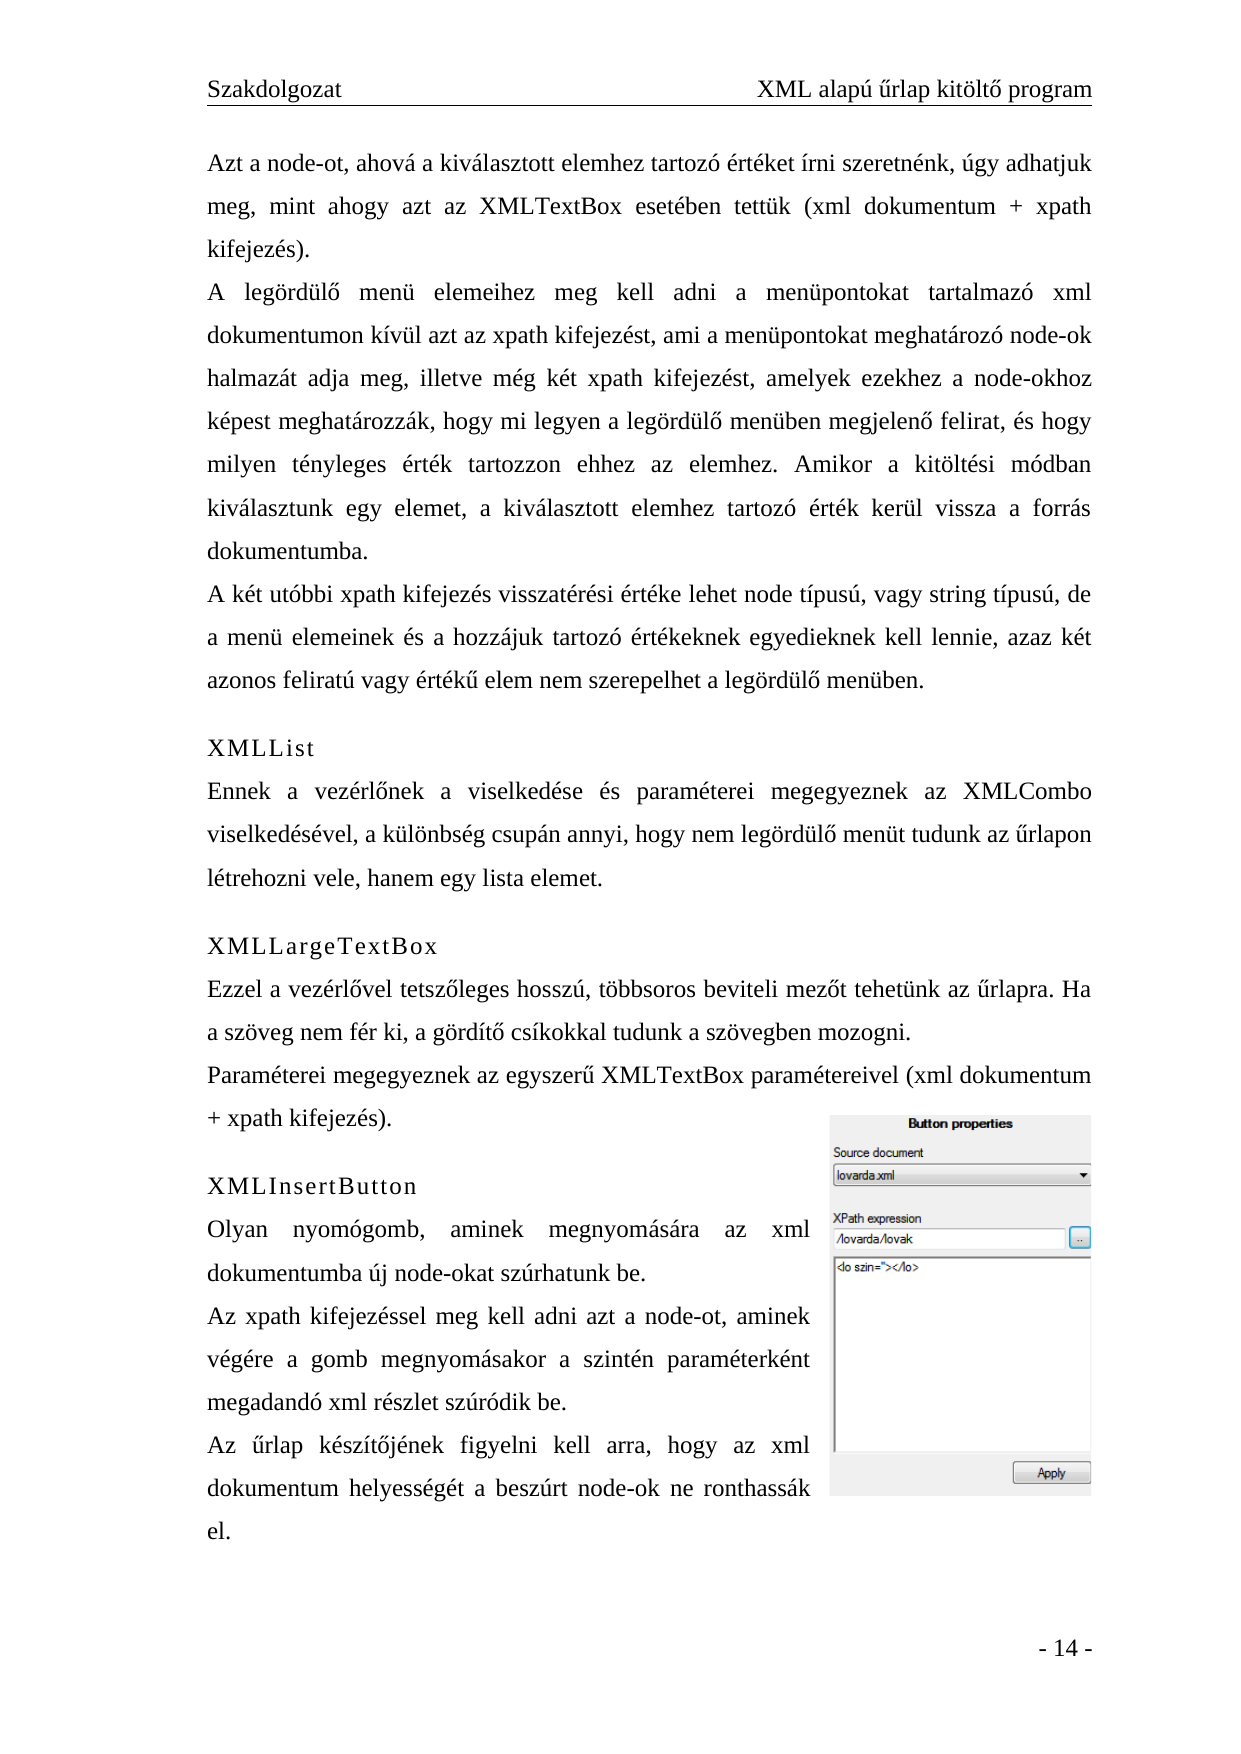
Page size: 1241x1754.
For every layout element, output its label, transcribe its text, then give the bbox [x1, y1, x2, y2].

text Olyan nyomógomb, aminek megnyomására az xml dokumentumba új node-okat szúrhatunk be. [207, 1214, 829, 1286]
text Azt a node-ot, ahová a kiválasztott elemhez tartozó értéket írni szeretnénk, úgy adhatjuk meg, mint ahogy azt az XMLTextBox esetében tettük (xml dokumentum + xpath kifejezés). [207, 148, 1092, 263]
text Az űrlap készítőjének figyelni kell arra, hogy az xml dokumentum helyességét a beszúrt node-ok ne ronthassák el. [207, 1430, 1092, 1545]
text Ezzel a vezérlővel tetszőleges hosszú, többsoros beviteli mezőt tehetünk az űrlapra. Ha a szöveg nem fér ki, a gördítő csíkokkal tudunk a szövegben mozogni. [207, 974, 1092, 1046]
text Ennek a vezérlőnek a viselkedése és paraméterei megegyeznek az XMLCombo viselkedésével, a különbség csupán annyi, hogy nem legördülő menüt tudunk az űrlapon létrehozni vele, hanem egy lista elemet. [207, 776, 1092, 891]
text A legördülő menü elemeihez meg kell adni a menüpontokat tartalmazó xml dokumentumon kívül azt az xpath kifejezést, ami a menüpontokat meghatározó node-ok halmazát adja meg, illetve még két xpath kifejezést, amelyek ezekhez a node-okhoz képest meghatározzák, hogy mi legyen a legördülő menüben megjelenő felirat, és hogy milyen tényleges érték tartozzon ehhez az elemhez. Amikor a kitöltési módban kiválasztunk egy elemet, a kiválasztott elemhez tartozó érték kerül vissza a forrás dokumentumba. [207, 277, 1092, 564]
text Az xpath kifejezéssel meg kell adni azt a node-ot, aminek végére a gomb megnyomásakor a szintén paraméterként megadandó xml részlet szúródik be. [207, 1301, 829, 1416]
text XMLLargeTextBox [207, 931, 1092, 959]
text Paraméterei megegyeznek az egyszerű XMLTextBox paramétereivel (xml dokumentum + xpath kifejezés). [207, 1060, 1092, 1132]
text A két utóbbi xpath kifejezés visszatérési értéke lehet node típusú, vagy string típusú, de a menü elemeinek és a hozzájuk tartozó értékeknek egyedieknek kell lennie, azaz két azonos feliratú vagy értékű elem nem szerepelhet a legördülő menüben. [207, 579, 1092, 694]
text XMLInsertButton [207, 1171, 829, 1200]
text XMLList [207, 733, 1092, 762]
